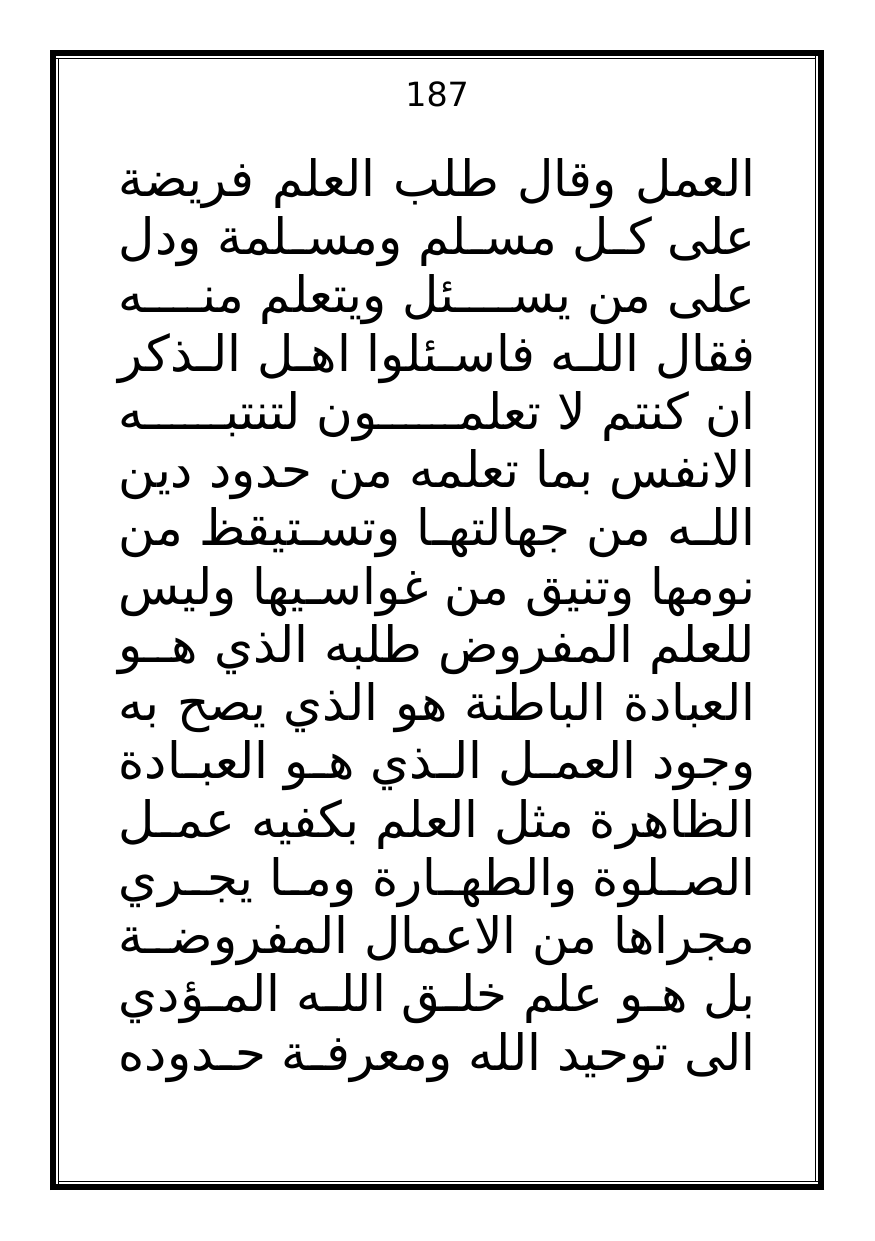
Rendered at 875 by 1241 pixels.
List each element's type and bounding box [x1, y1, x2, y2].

text [118, 150, 756, 1082]
